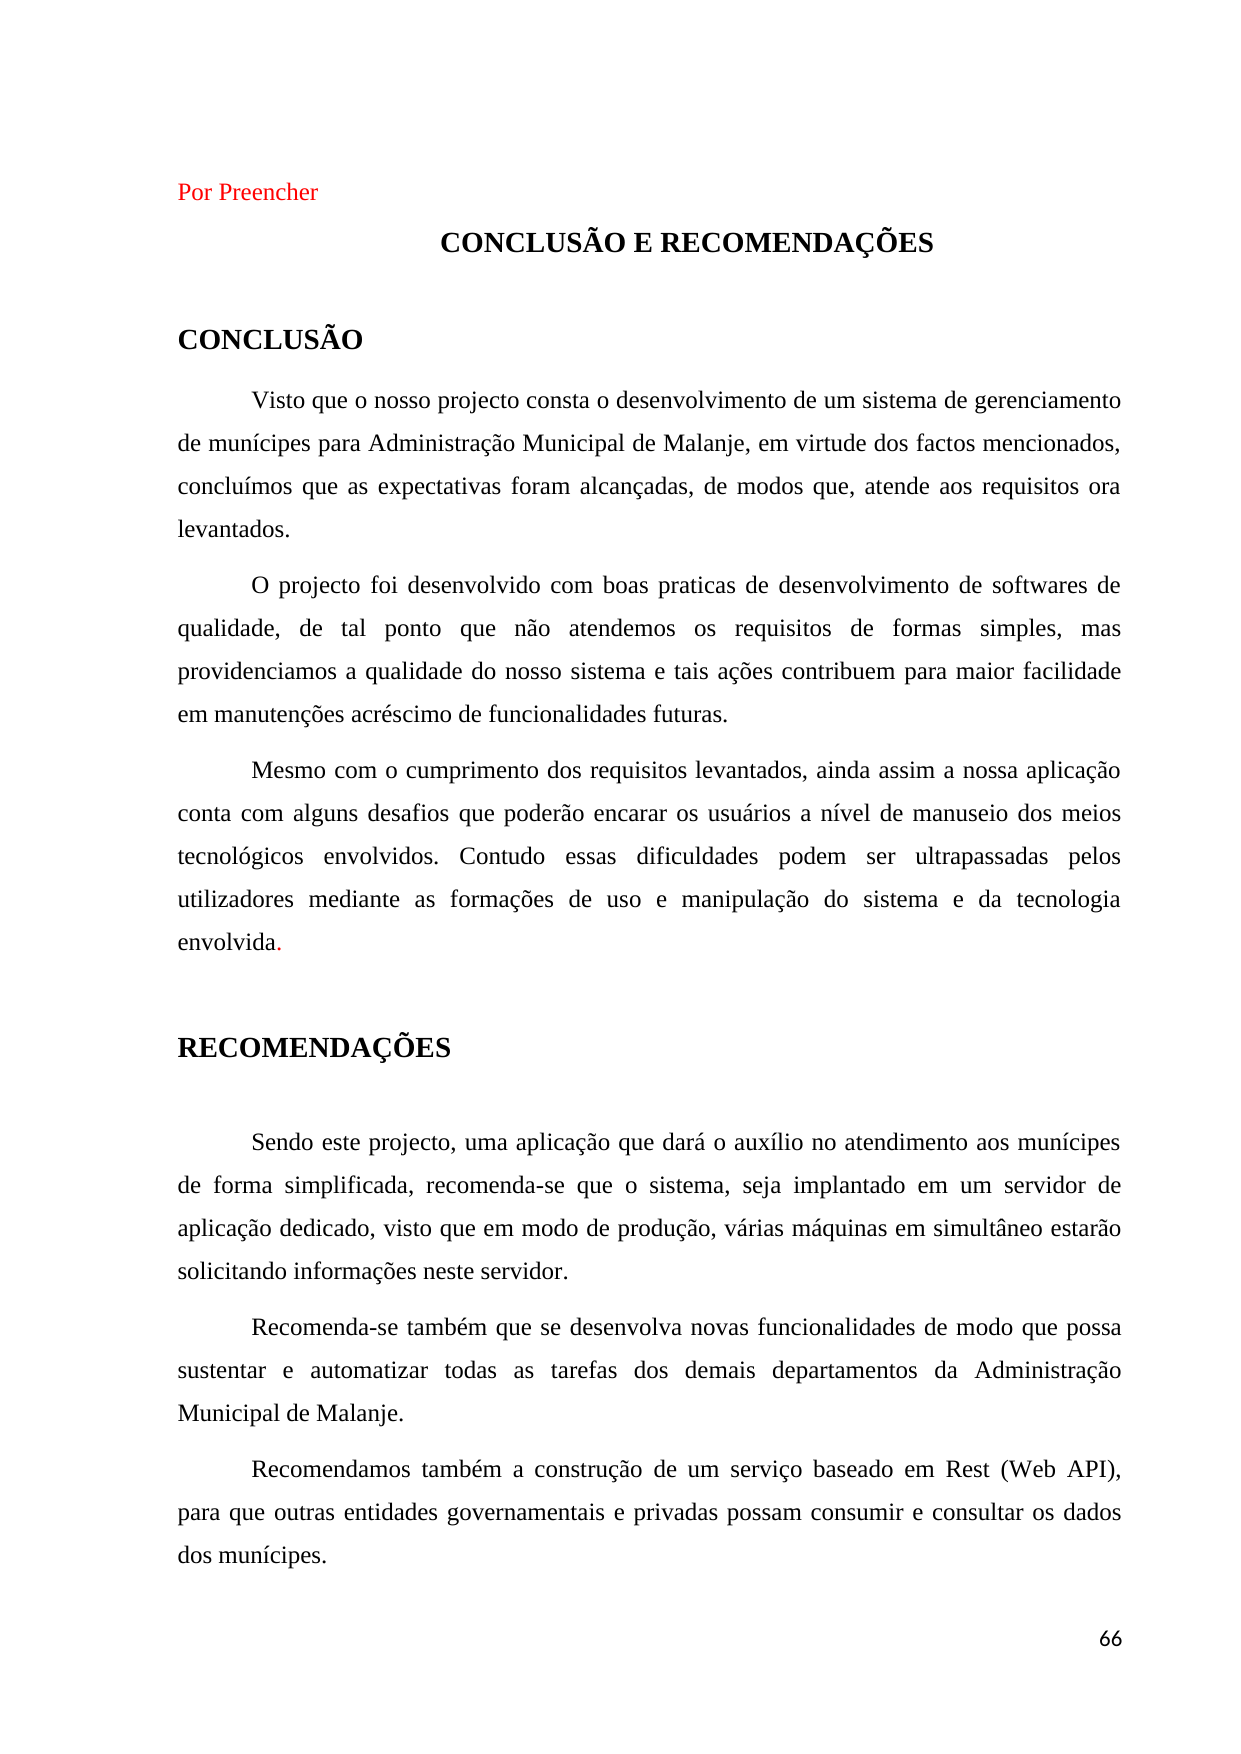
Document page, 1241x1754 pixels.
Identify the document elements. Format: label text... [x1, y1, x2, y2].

text Por Preencher [177, 177, 1122, 206]
text Recomenda-se também que se desenvolva novas funcionalidades de modo que possa sustentar e automatizar todas as tarefas dos demais departamentos da Administração Municipal de Malanje. [177, 1312, 1122, 1427]
subtitle CONCLUSÃO [177, 322, 1122, 356]
subtitle CONCLUSÃO E RECOMENDAÇÕES [252, 225, 1122, 258]
text Sendo este projecto, uma aplicação que dará o auxílio no atendimento aos munícipes de forma simplificada, recomenda-se que o sistema, seja implantado em um servidor de aplicação dedicado, visto que em modo de produção, várias máquinas em simultâneo estarão solicitando informações neste servidor. [177, 1127, 1122, 1285]
subtitle RECOMENDAÇÕES [177, 1030, 1122, 1063]
text O projecto foi desenvolvido com boas praticas de desenvolvimento de softwares de qualidade, de tal ponto que não atendemos os requisitos de formas simples, mas providenciamos a qualidade do nosso sistema e tais ações contribuem para maior facilidade em manutenções acréscimo de funcionalidades futuras. [177, 570, 1122, 728]
text Mesmo com o cumprimento dos requisitos levantados, ainda assim a nossa aplicação conta com alguns desafios que poderão encarar os usuários a nível de manuseio dos meios tecnológicos envolvidos. Contudo essas dificuldades podem ser ultrapassadas pelos utilizadores mediante as formações de uso e manipulação do sistema e da tecnologia envolvida. [177, 755, 1122, 956]
text Recomendamos também a construção de um serviço baseado em Rest (Web API), para que outras entidades governamentais e privadas possam consumir e consultar os dados dos munícipes. [177, 1454, 1122, 1569]
